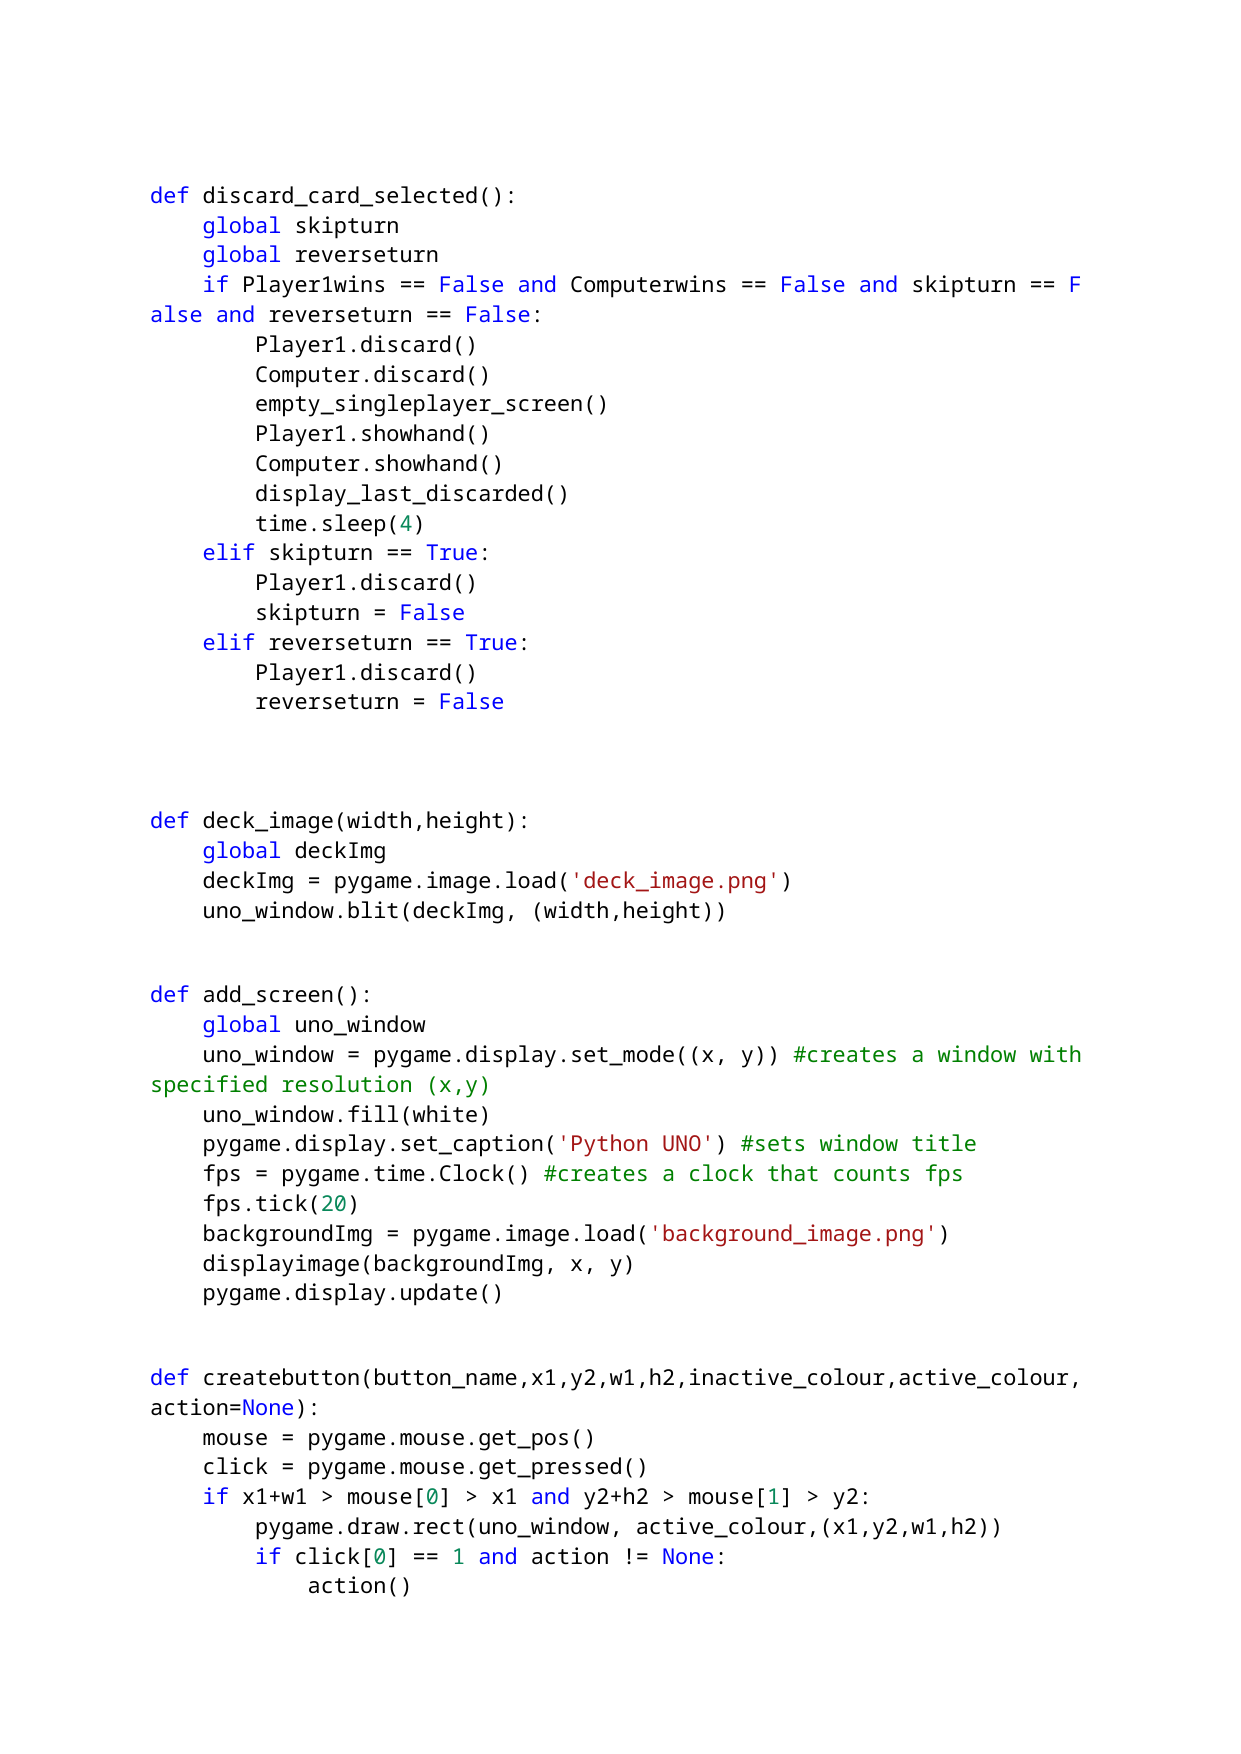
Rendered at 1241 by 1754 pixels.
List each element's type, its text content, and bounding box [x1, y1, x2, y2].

text global skipturn [150, 209, 1090, 239]
text reverseturn = False [150, 686, 1090, 716]
text action() [150, 1570, 1090, 1600]
text Player1.discard() [150, 329, 1090, 358]
text if Player1wins == False and Computerwins == False and skipturn == False and reverseturn == False: [150, 269, 1090, 329]
text displayimage(backgroundImg, x, y) [150, 1247, 1090, 1277]
text click = pygame.mouse.get_pressed() [150, 1451, 1090, 1481]
text def deck_image(width,height): [150, 805, 1090, 835]
text backgroundImg = pygame.image.load('background_image.png') [150, 1218, 1090, 1247]
text global deckImg [150, 835, 1090, 865]
text uno_window.fill(white) [150, 1098, 1090, 1128]
text fps = pygame.time.Clock() #creates a clock that counts fps [150, 1158, 1090, 1188]
text global reverseturn [150, 239, 1090, 269]
text global uno_window [150, 1009, 1090, 1039]
text elif skipturn == True: [150, 537, 1090, 567]
text deckImg = pygame.image.load('deck_image.png') [150, 865, 1090, 895]
text display_last_discarded() [150, 478, 1090, 507]
text time.sleep(4) [150, 507, 1090, 537]
text def add_screen(): [150, 979, 1090, 1009]
text if click[0] == 1 and action != None: [150, 1541, 1090, 1570]
text fps.tick(20) [150, 1188, 1090, 1218]
text mouse = pygame.mouse.get_pos() [150, 1421, 1090, 1451]
text Player1.discard() [150, 656, 1090, 686]
text Computer.showhand() [150, 448, 1090, 478]
text def discard_card_selected(): [150, 180, 1090, 209]
text empty_singleplayer_screen() [150, 388, 1090, 418]
text Player1.discard() [150, 567, 1090, 597]
text pygame.display.set_caption('Python UNO') #sets window title [150, 1128, 1090, 1158]
text pygame.display.update() [150, 1277, 1090, 1307]
text Player1.showhand() [150, 418, 1090, 448]
text uno_window = pygame.display.set_mode((x, y)) #creates a window with specified resolution (x,y) [150, 1039, 1090, 1098]
text def createbutton(button_name,x1,y2,w1,h2,inactive_colour,active_colour,action=None): [150, 1362, 1090, 1421]
text Computer.discard() [150, 358, 1090, 388]
text pygame.draw.rect(uno_window, active_colour,(x1,y2,w1,h2)) [150, 1511, 1090, 1541]
text elif reverseturn == True: [150, 627, 1090, 656]
text if x1+w1 > mouse[0] > x1 and y2+h2 > mouse[1] > y2: [150, 1481, 1090, 1511]
text uno_window.blit(deckImg, (width,height)) [150, 895, 1090, 924]
text skipturn = False [150, 597, 1090, 627]
